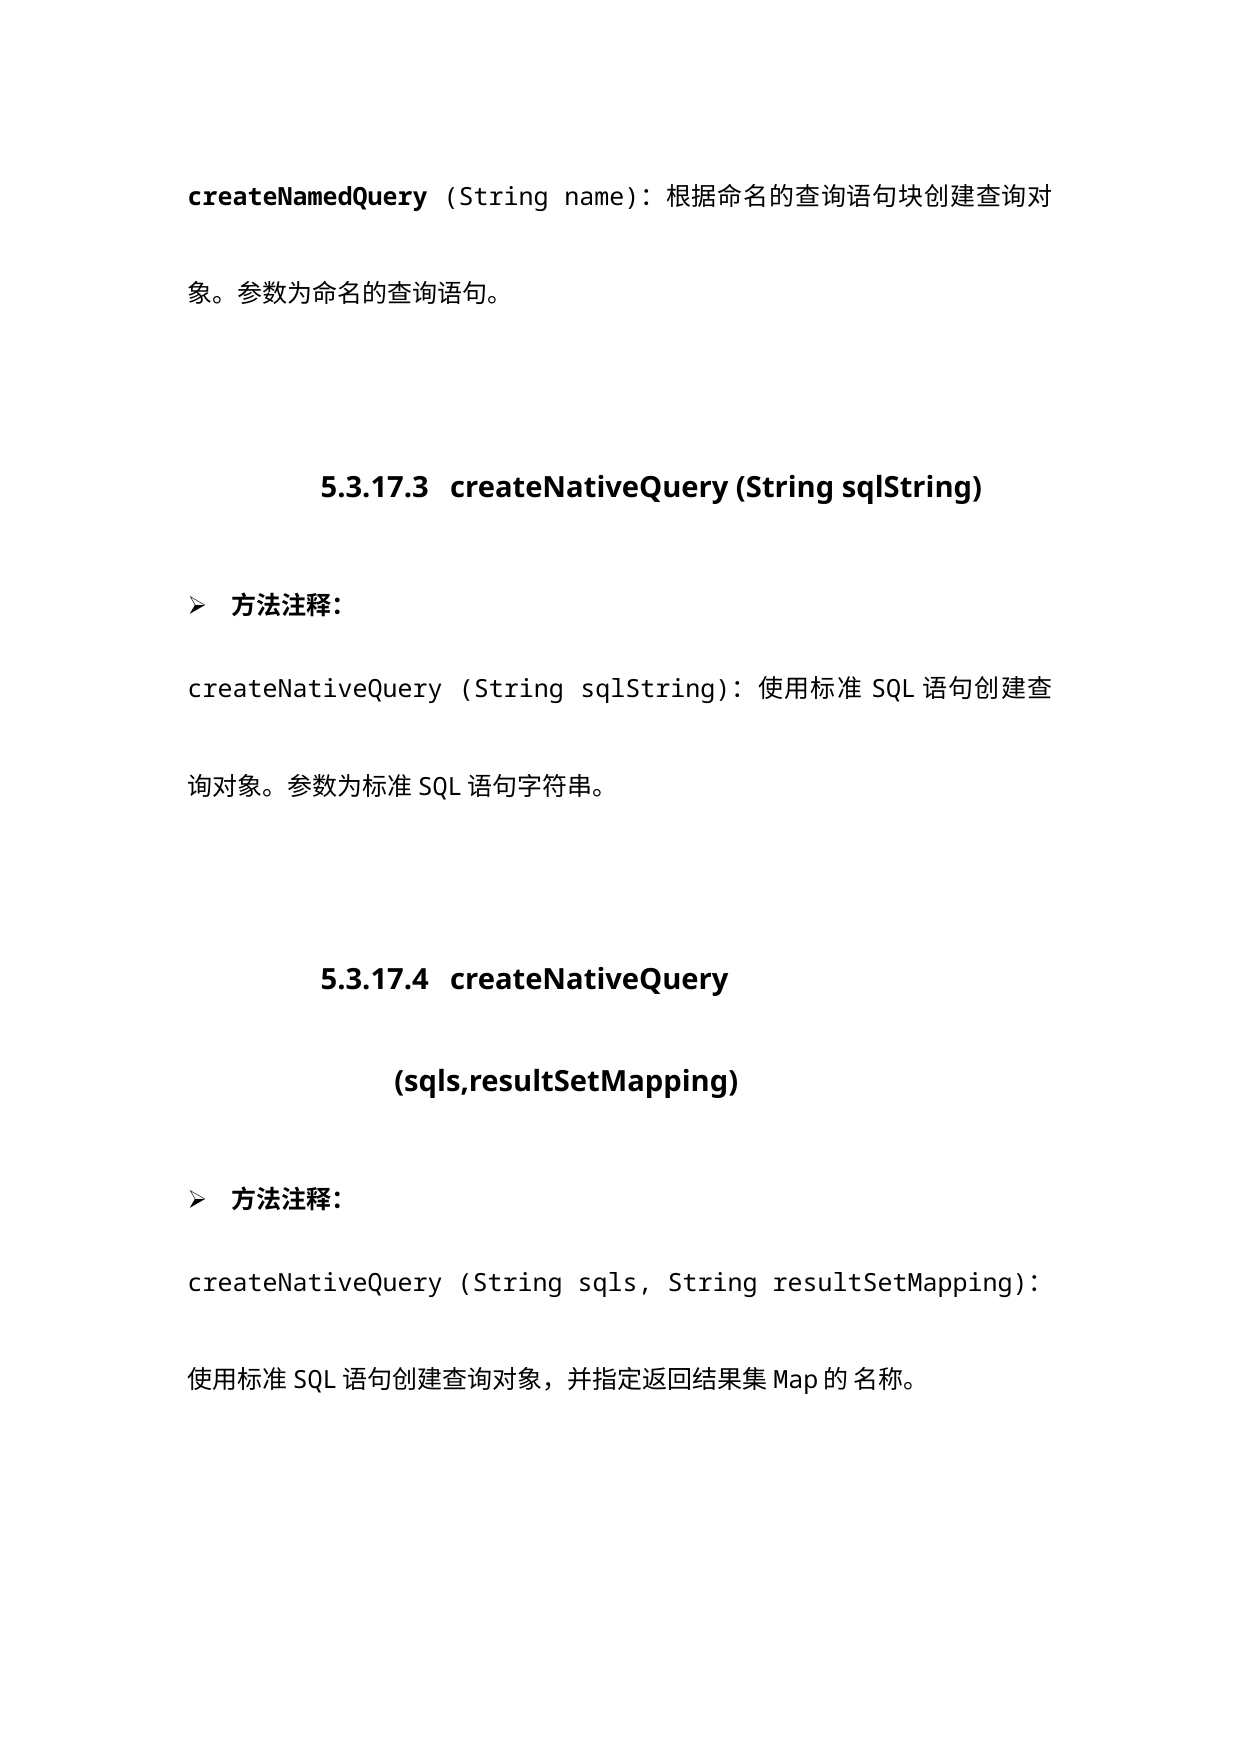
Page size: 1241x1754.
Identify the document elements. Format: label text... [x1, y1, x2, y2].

text createNativeQuery (String sqlString)：使用标准 SQL语句创建查询对象。参数为标准SQL语句字符串。 [187, 654, 1053, 817]
subtitle createNativeQuery (sqls,resultSetMapping) [320, 946, 1053, 1112]
list 方法注释： [187, 571, 1053, 636]
text createNativeQuery (String sqls, String resultSetMapping)：使用标准SQL语句创建查询对象，并指定返回结果集 Map的 名称。 [187, 1248, 1053, 1410]
text createNamedQuery (String name)：根据命名的查询语句块创建查询对象。参数为命名的查询语句。 [187, 162, 1053, 324]
subtitle createNativeQuery (String sqlString) [320, 454, 1053, 519]
list 方法注释： [187, 1165, 1053, 1230]
